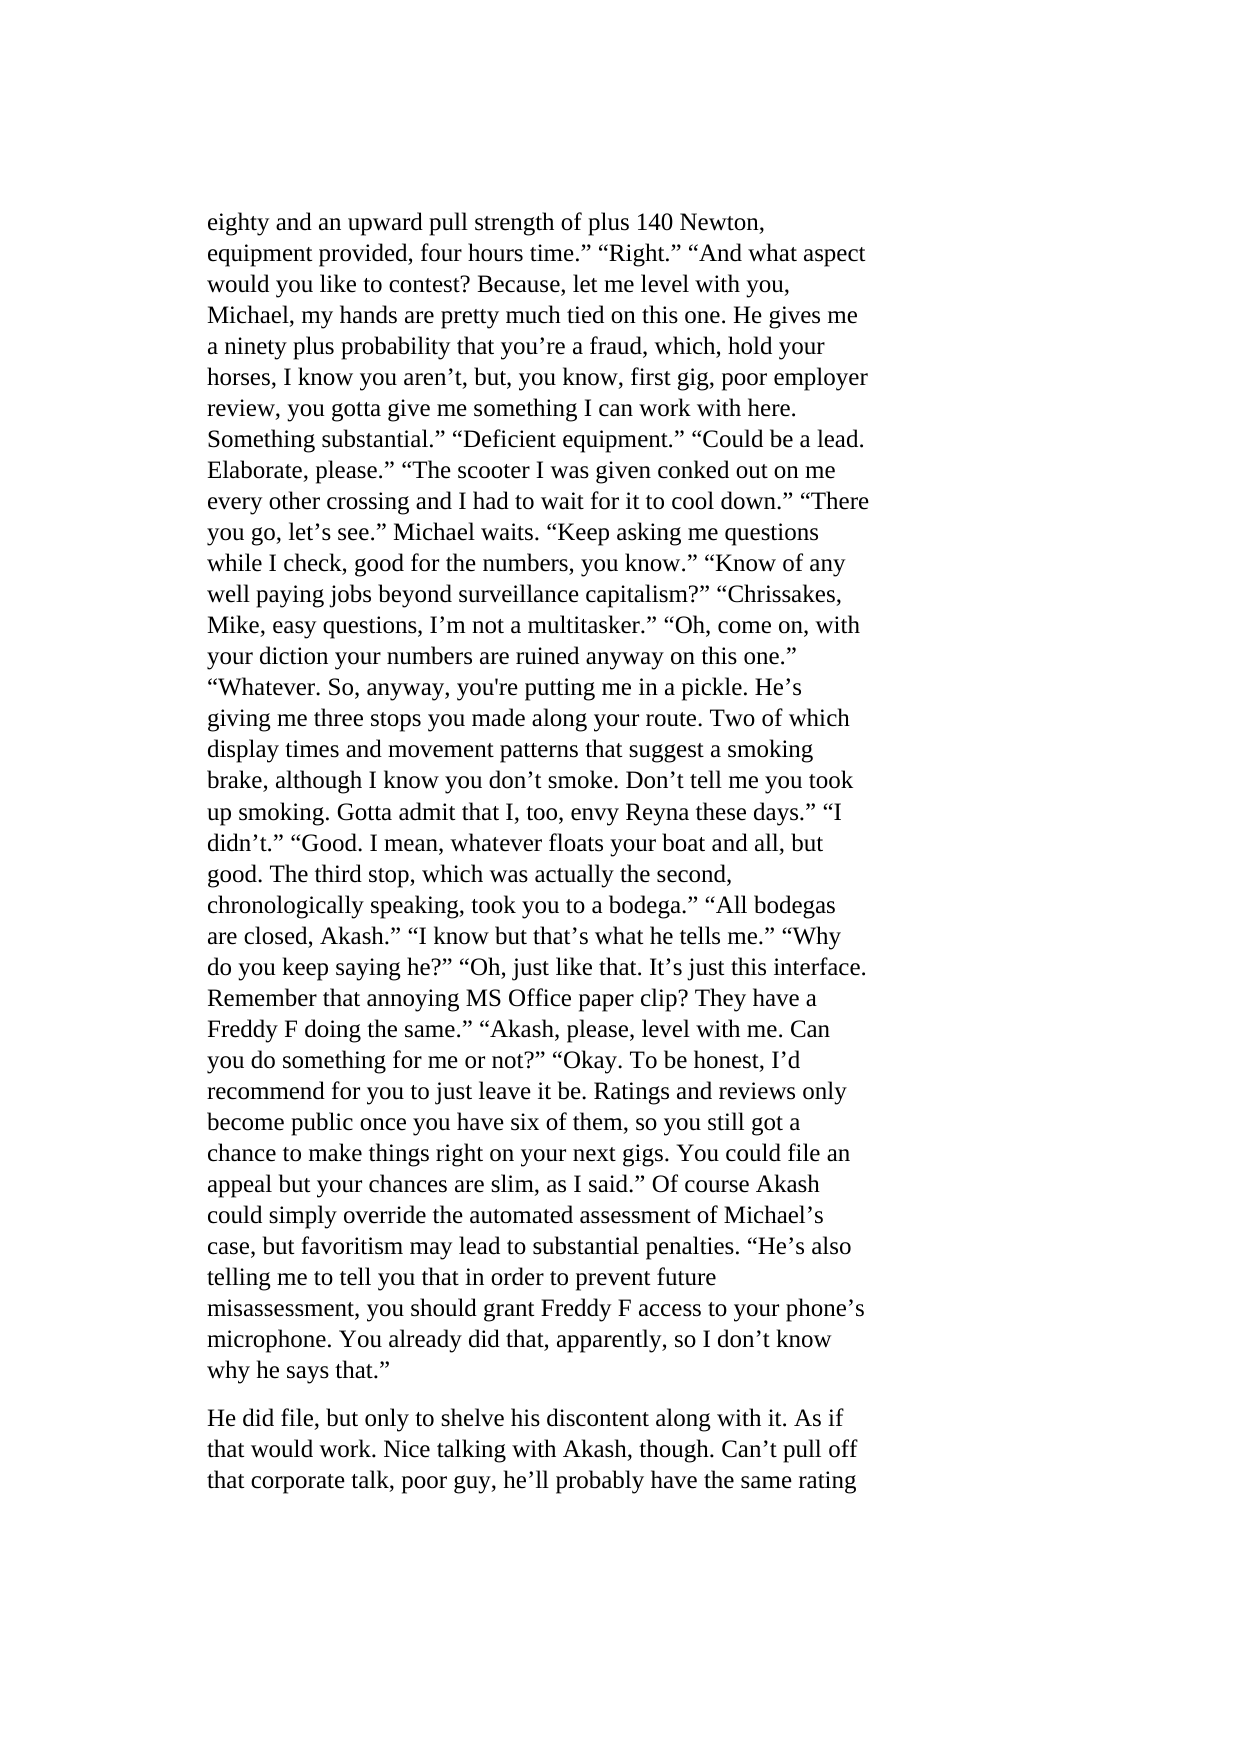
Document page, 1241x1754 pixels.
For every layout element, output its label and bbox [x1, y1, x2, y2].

text [207, 207, 871, 1384]
text [207, 1403, 871, 1494]
